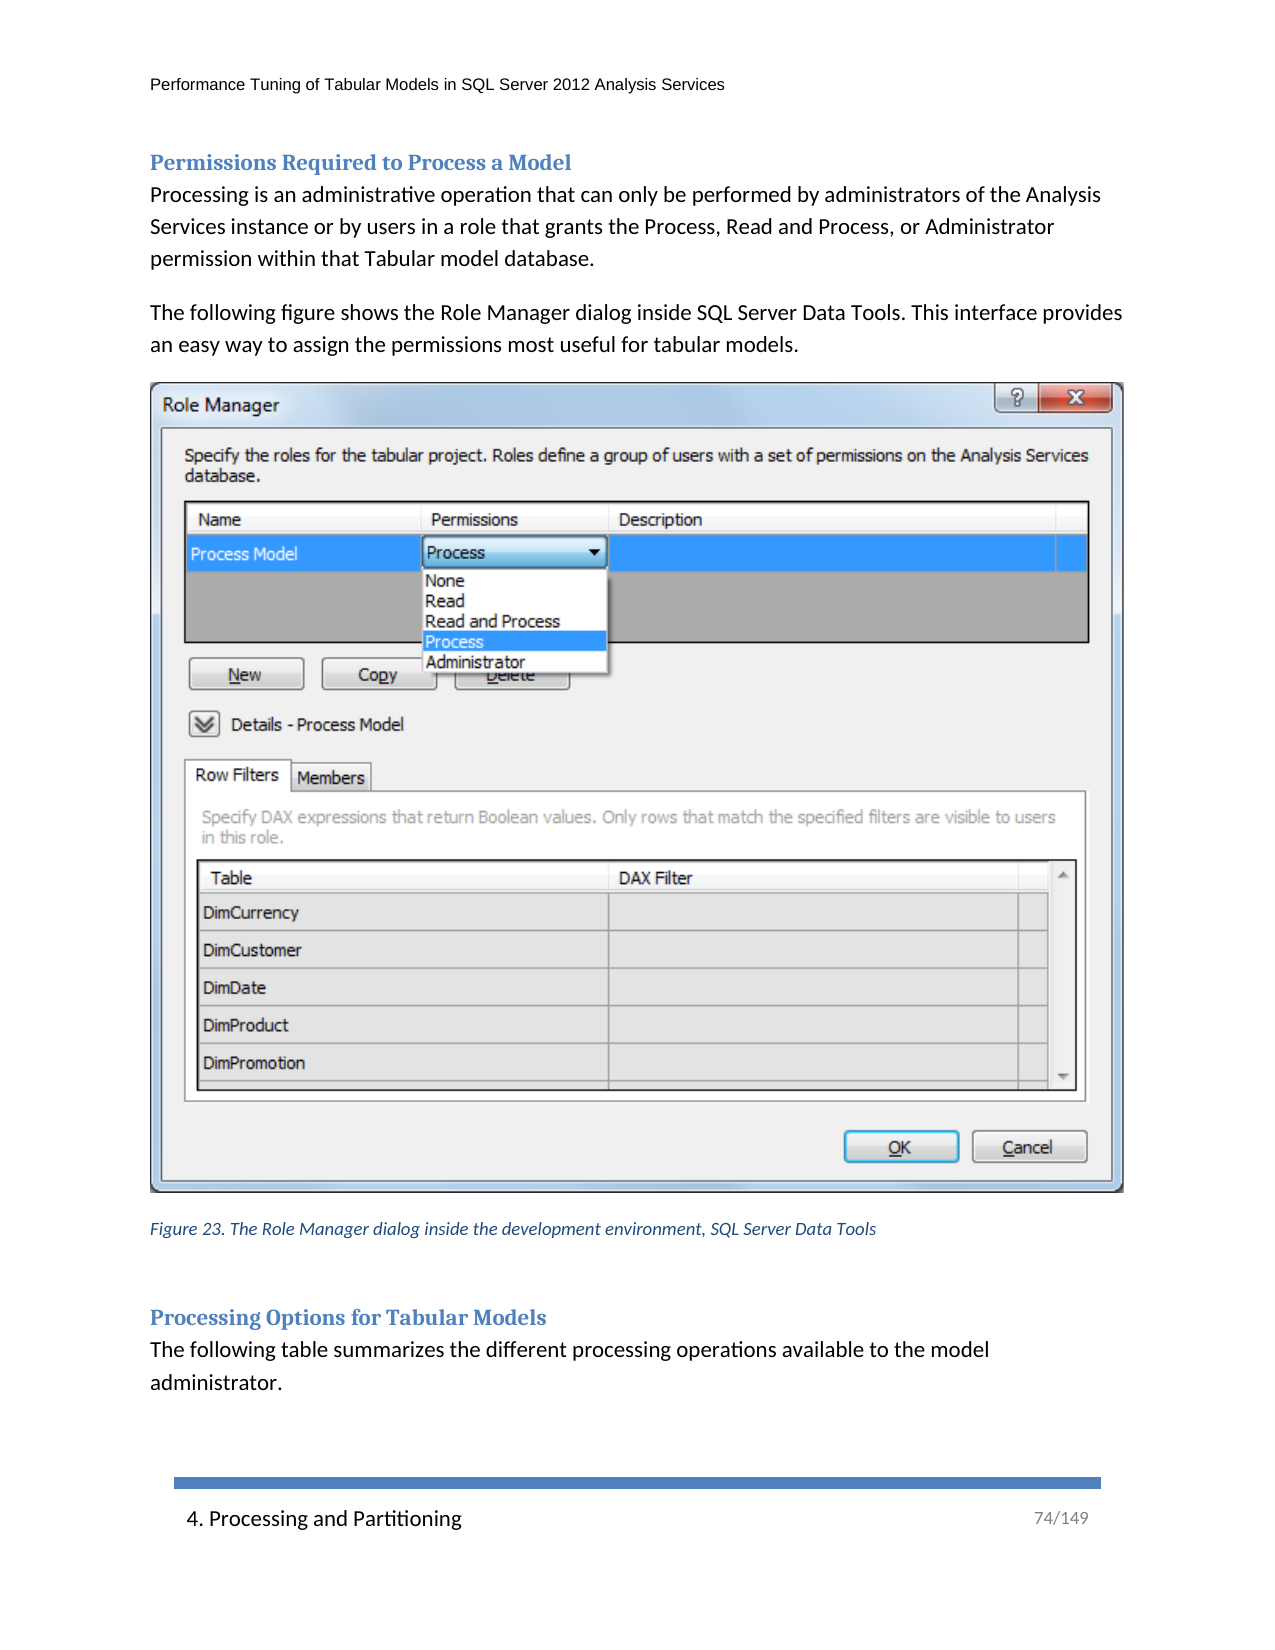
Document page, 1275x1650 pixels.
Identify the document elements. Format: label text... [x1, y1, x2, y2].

text Figure 23. The Role Manager dialog inside the development environment, SQL Server Data Tools [150, 1217, 1125, 1240]
text The following table summarizes the different processing operations available to the model administrator. [150, 1335, 1125, 1396]
subtitle Processing Options for Tabular Models [150, 1305, 1125, 1332]
text The following figure shows the Role Manager dialog inside SQL Server Data Tools. This interface provides an easy way to assign the permissions most useful for tabular models. [150, 298, 1125, 358]
text Processing is an administrative operation that can only be performed by administrators of the Analysis Services instance or by users in a role that grants the Process, Read and Process, or Administrator permission within that Tabular model database. [150, 180, 1125, 273]
picture [150, 382, 1124, 1193]
subtitle Permissions Required to Process a Model [150, 150, 1125, 176]
